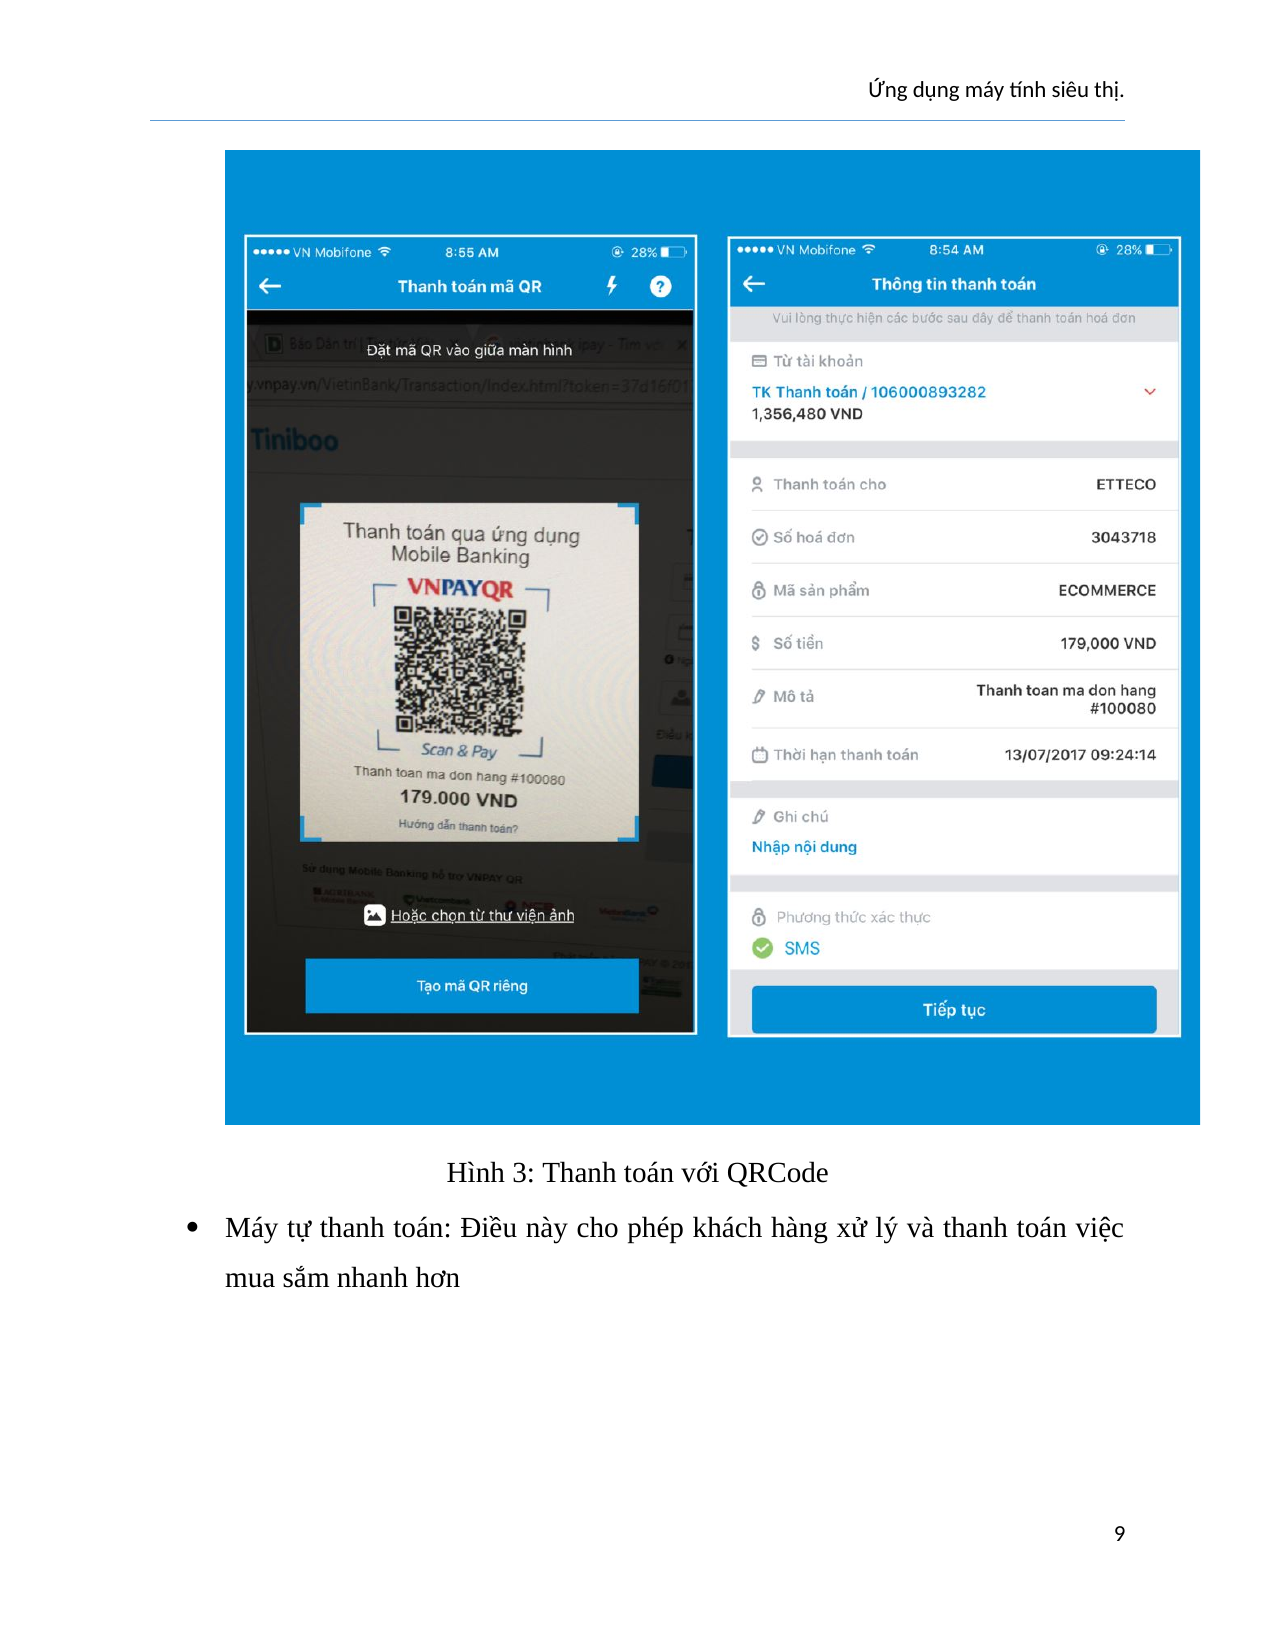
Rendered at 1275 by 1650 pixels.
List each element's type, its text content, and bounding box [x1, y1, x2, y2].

list Máy tự thanh toán: Điều này cho phép khách hàng xử lý và thanh toán việc mua sắm nhanh hơn [187, 1210, 1125, 1294]
text Hình 3: Thanh toán với QRCode [150, 1156, 1125, 1189]
picture [244, 234, 697, 1036]
picture [727, 233, 1184, 1039]
